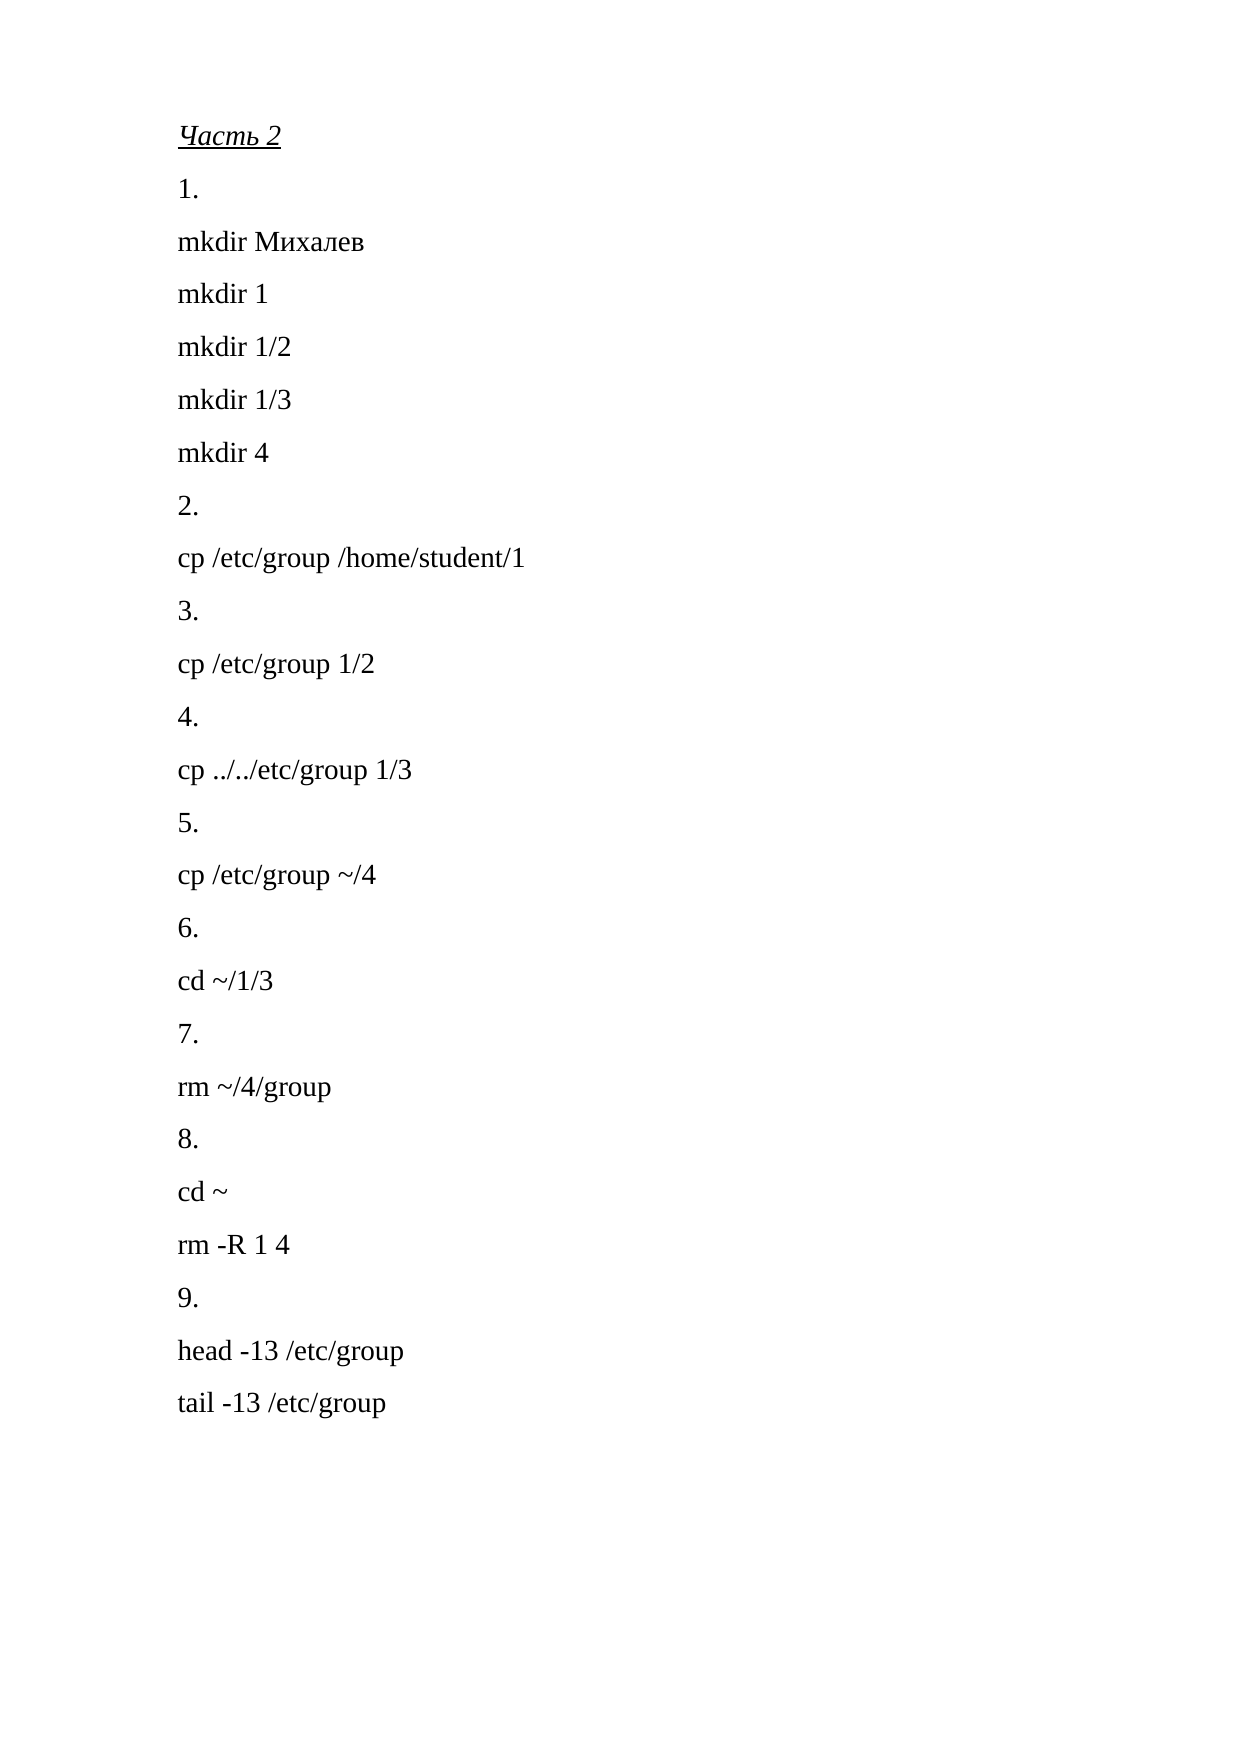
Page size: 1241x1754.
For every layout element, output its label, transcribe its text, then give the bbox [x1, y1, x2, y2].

text 4. [177, 699, 1152, 733]
text 7. [177, 1016, 1152, 1049]
text mkdir 1 [177, 277, 1152, 310]
text Часть 2 [177, 118, 1152, 152]
text cd ~ [177, 1174, 1152, 1208]
text 9. [177, 1280, 1152, 1313]
text 3. [177, 593, 1152, 627]
text cp ../../etc/group 1/3 [177, 752, 1152, 785]
text 5. [177, 805, 1152, 838]
text rm ~/4/group [177, 1069, 1152, 1102]
text mkdir 1/2 [177, 329, 1152, 363]
text tail -13 /etc/group [177, 1386, 1152, 1419]
text mkdir 1/3 [177, 382, 1152, 416]
text 8. [177, 1122, 1152, 1155]
text mkdir Михалев [177, 224, 1152, 257]
text rm -R 1 4 [177, 1227, 1152, 1261]
text 6. [177, 910, 1152, 944]
text 2. [177, 488, 1152, 521]
text 1. [177, 171, 1152, 204]
text mkdir 4 [177, 435, 1152, 468]
text cp /etc/group 1/2 [177, 646, 1152, 680]
text cp /etc/group /home/student/1 [177, 541, 1152, 574]
text head -13 /etc/group [177, 1333, 1152, 1366]
text cp /etc/group ~/4 [177, 857, 1152, 891]
text cd ~/1/3 [177, 963, 1152, 997]
